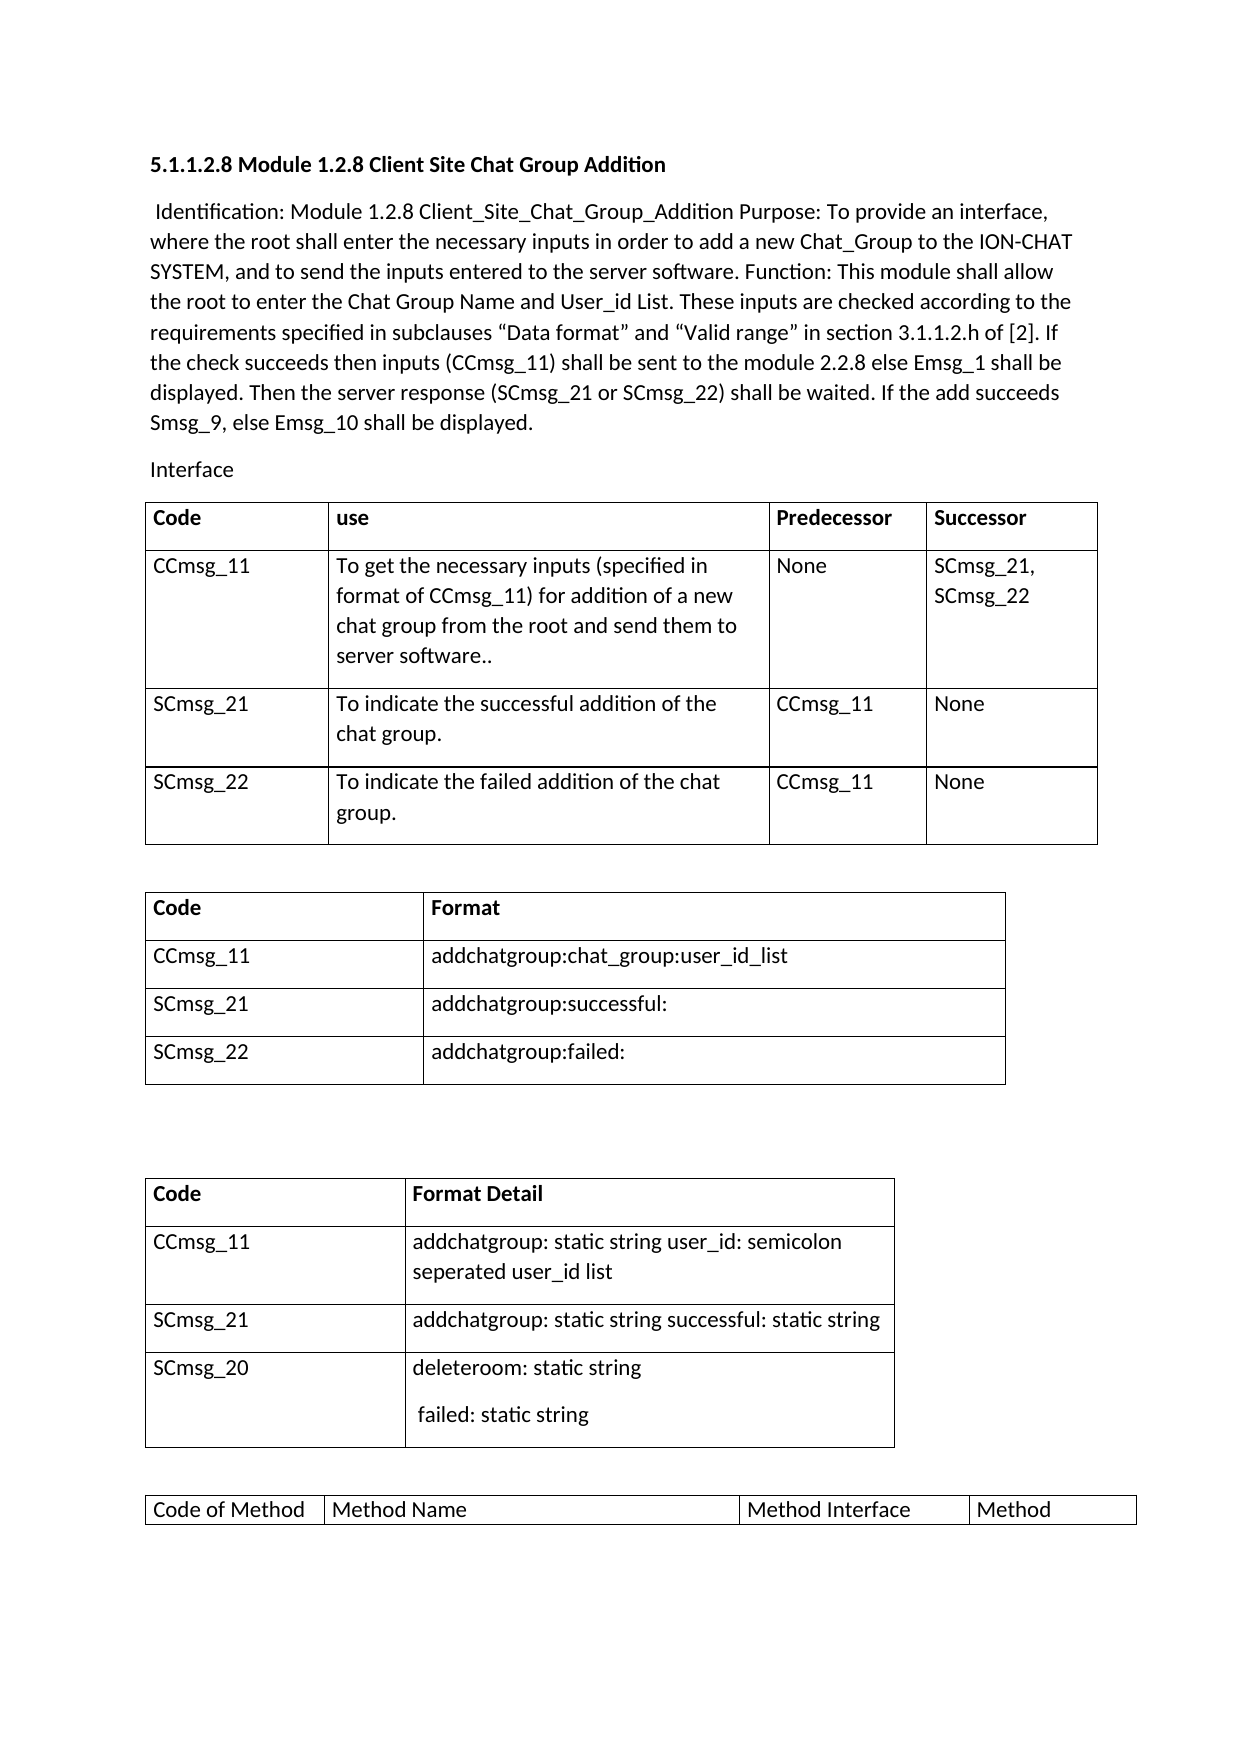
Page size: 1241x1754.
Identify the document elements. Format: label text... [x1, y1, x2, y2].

text 5.1.1.2.8 Module 1.2.8 Client Site Chat Group Addition [150, 150, 1090, 178]
table_cell addchatgroup:chat_group:user_id_list [424, 941, 1005, 988]
text Identification: Module 1.2.8 Client_Site_Chat_Group_Addition Purpose: To provide an interface, where the root shall enter the necessary inputs in order to add a new Chat_Group to the ION-CHAT SYSTEM, and to send the inputs entered to the server software. Function: This module shall allow the root to enter the Chat Group Name and User_id List. These inputs are checked according to the requirements specified in subclauses “Data format” and “Valid range” in section 3.1.1.2.h of [2]. If the check succeeds then inputs (CCmsg_11) shall be sent to the module 2.2.8 else Emsg_1 shall be displayed. Then the server response (SCmsg_21 or SCmsg_22) shall be waited. If the add succeeds Smsg_9, else Emsg_10 shall be displayed. [150, 197, 1090, 436]
table_cell SCmsg_20 [146, 1353, 405, 1447]
table_header Code [146, 893, 423, 940]
table_cell SCmsg_21 [146, 689, 328, 766]
table_header Code of Method [146, 1496, 324, 1524]
table_cell CCmsg_11 [146, 941, 423, 988]
table_header Format [424, 893, 1005, 940]
table_cell SCmsg_21 [146, 1305, 405, 1352]
table_cell CCmsg_11 [770, 689, 926, 766]
table_cell SCmsg_21 [146, 989, 423, 1036]
table_cell CCmsg_11 [146, 1227, 405, 1304]
table_cell SCmsg_22 [146, 1037, 423, 1083]
table_cell None [927, 768, 1097, 844]
table_cell addchatgroup: static string user_id: semicolon seperated user_id list [406, 1227, 894, 1304]
table_header Code [146, 503, 328, 550]
table_cell addchatgroup: static string successful: static string [406, 1305, 894, 1352]
table_cell None [770, 551, 926, 688]
table_cell addchatgroup:failed: [424, 1037, 1005, 1083]
table_header Method Belongs To [970, 1496, 1136, 1524]
table_cell To get the necessary inputs (specified in format of CCmsg_11) for addition of a new chat group from the root and send them to server software.. [329, 551, 769, 688]
table_header Format Detail [406, 1179, 894, 1226]
table_header Predecessor [770, 503, 926, 550]
table_header Method Name [325, 1496, 739, 1524]
table_header Successor [927, 503, 1097, 550]
table_header use [329, 503, 769, 550]
table_cell None [927, 689, 1097, 766]
table_header Method Interface [740, 1496, 969, 1524]
table_cell SCmsg_22 [146, 768, 328, 844]
table_cell deleteroom: static string failed: static string [406, 1353, 894, 1447]
table_cell addchatgroup:successful: [424, 989, 1005, 1036]
table_cell SCmsg_21, SCmsg_22 [927, 551, 1097, 688]
table_cell CCmsg_11 [146, 551, 328, 688]
table_header Code [146, 1179, 405, 1226]
table_cell CCmsg_11 [770, 768, 926, 844]
text Interface [150, 455, 1090, 483]
table_cell To indicate the successful addition of the chat group. [329, 689, 769, 766]
table_cell To indicate the failed addition of the chat group. [329, 768, 769, 844]
